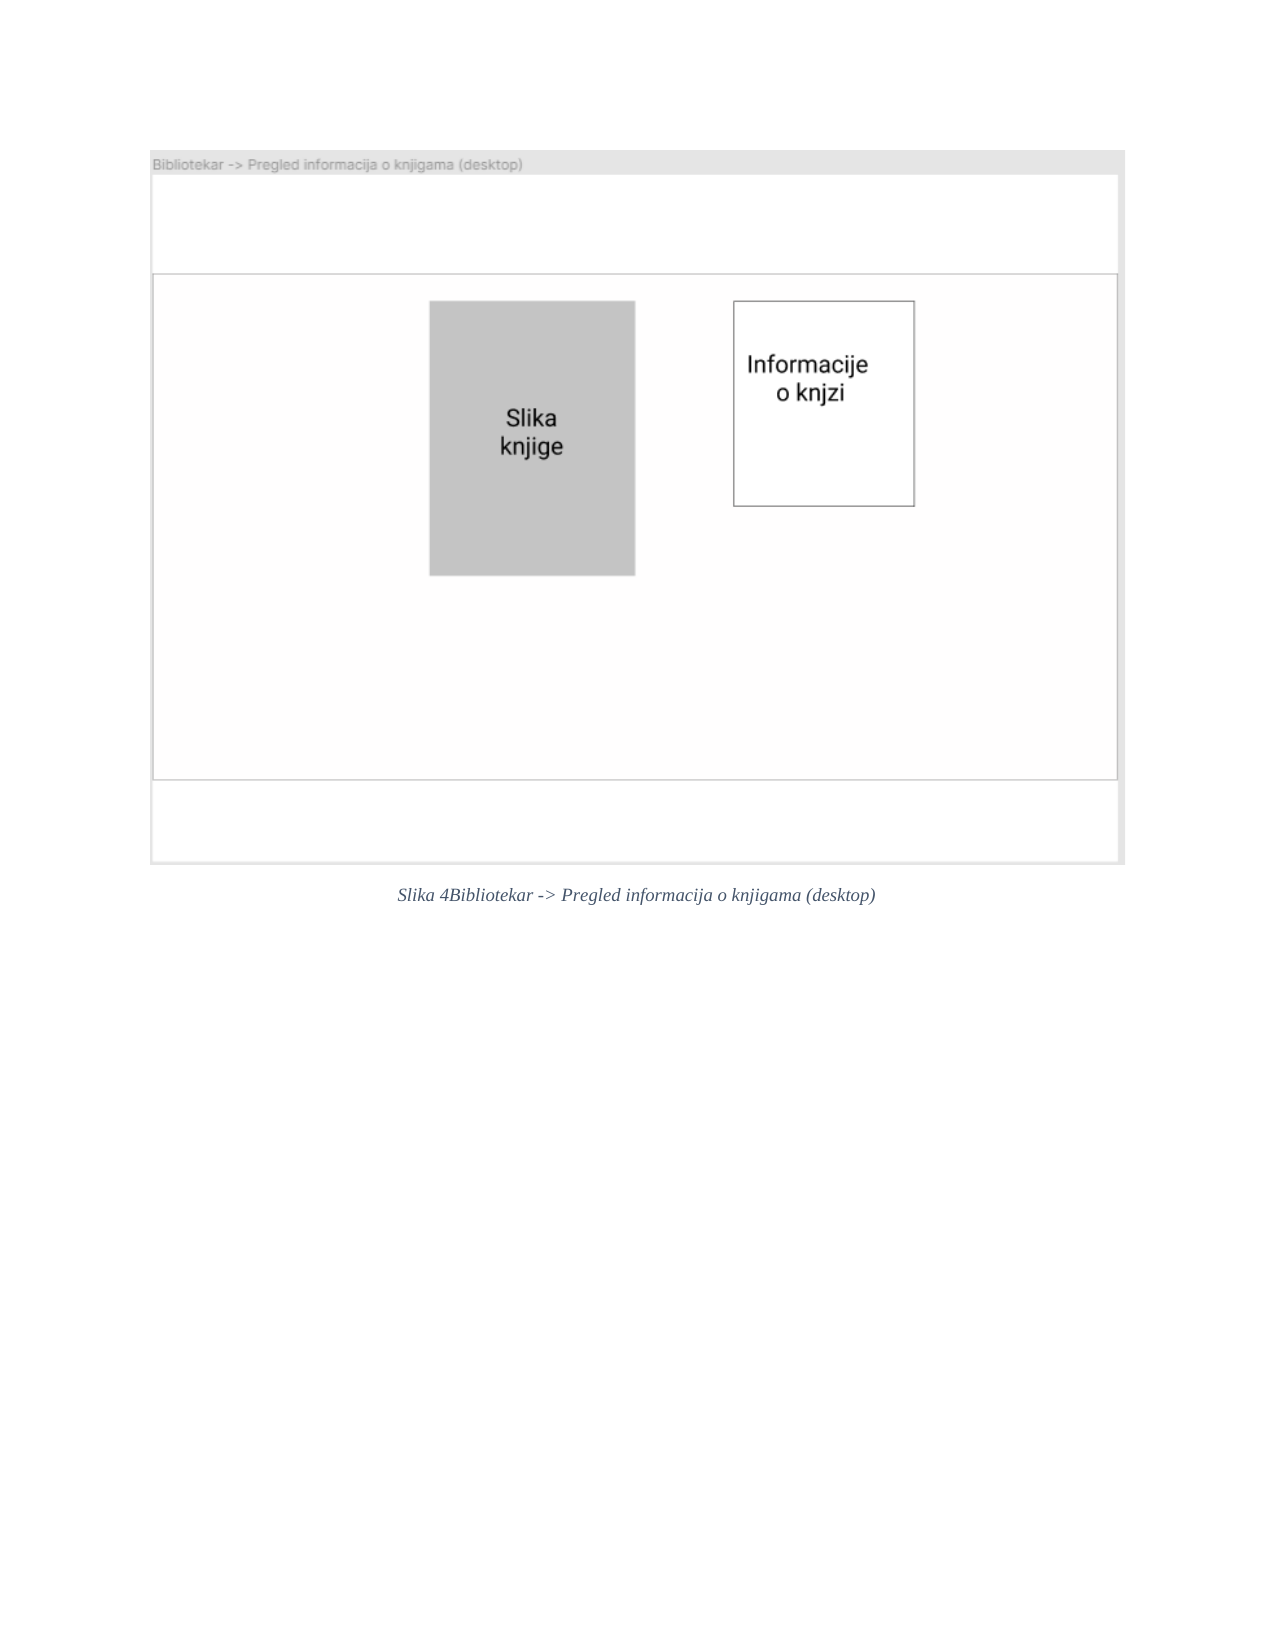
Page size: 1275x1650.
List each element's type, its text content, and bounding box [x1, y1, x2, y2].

picture [150, 150, 1125, 865]
